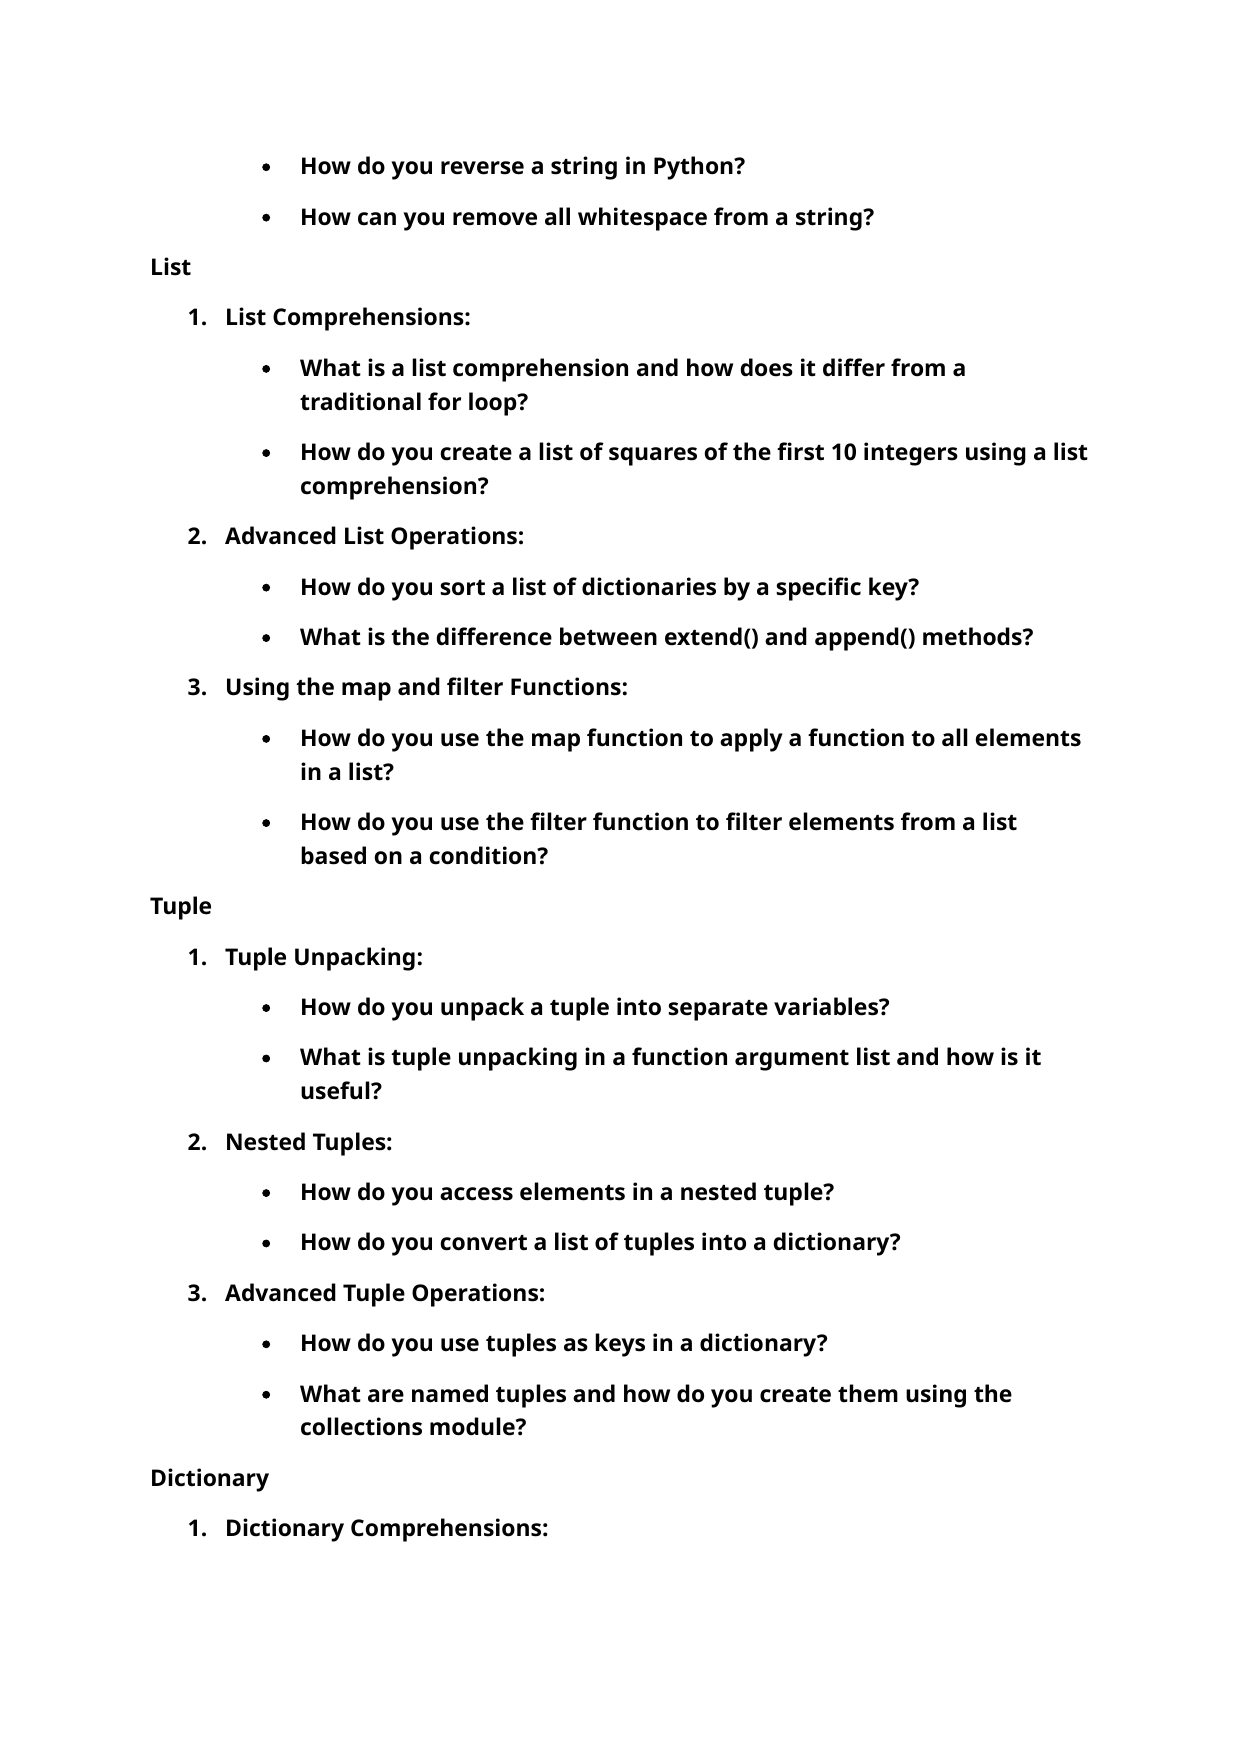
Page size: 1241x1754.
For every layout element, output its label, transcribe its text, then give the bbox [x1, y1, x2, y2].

list Advanced Tuple Operations: [187, 1277, 1090, 1308]
list How do you unpack a tuple into separate variables? [262, 991, 1090, 1022]
list Using the map and filter Functions: [187, 671, 1090, 702]
text List [150, 251, 1090, 282]
list What is the difference between extend() and append() methods? [262, 621, 1090, 652]
list How do you sort a list of dictionaries by a specific key? [262, 570, 1090, 602]
list How do you create a list of squares of the first 10 integers using a list comprehension? [262, 436, 1090, 501]
list How do you use the map function to apply a function to all elements in a list? [262, 722, 1090, 787]
list Tuple Unpacking: [187, 940, 1090, 972]
list What are named tuples and how do you create them using the collections module? [262, 1377, 1090, 1442]
list List Comprehensions: [187, 301, 1090, 332]
list How do you use tuples as keys in a dictionary? [262, 1327, 1090, 1358]
text Dictionary [150, 1462, 1090, 1493]
list How do you convert a list of tuples into a dictionary? [262, 1226, 1090, 1257]
list Nested Tuples: [187, 1125, 1090, 1157]
list What is tuple unpacking in a function argument list and how is it useful? [262, 1041, 1090, 1106]
list Advanced List Operations: [187, 520, 1090, 551]
list What is a list comprehension and how does it differ from a traditional for loop? [262, 352, 1090, 417]
list How do you access elements in a nested tuple? [262, 1176, 1090, 1207]
text Tuple [150, 890, 1090, 921]
list How can you remove all whitespace from a string? [262, 200, 1090, 232]
list How do you use the filter function to filter elements from a list based on a condition? [262, 806, 1090, 871]
list How do you reverse a string in Python? [262, 150, 1090, 181]
list Dictionary Comprehensions: [187, 1512, 1090, 1543]
